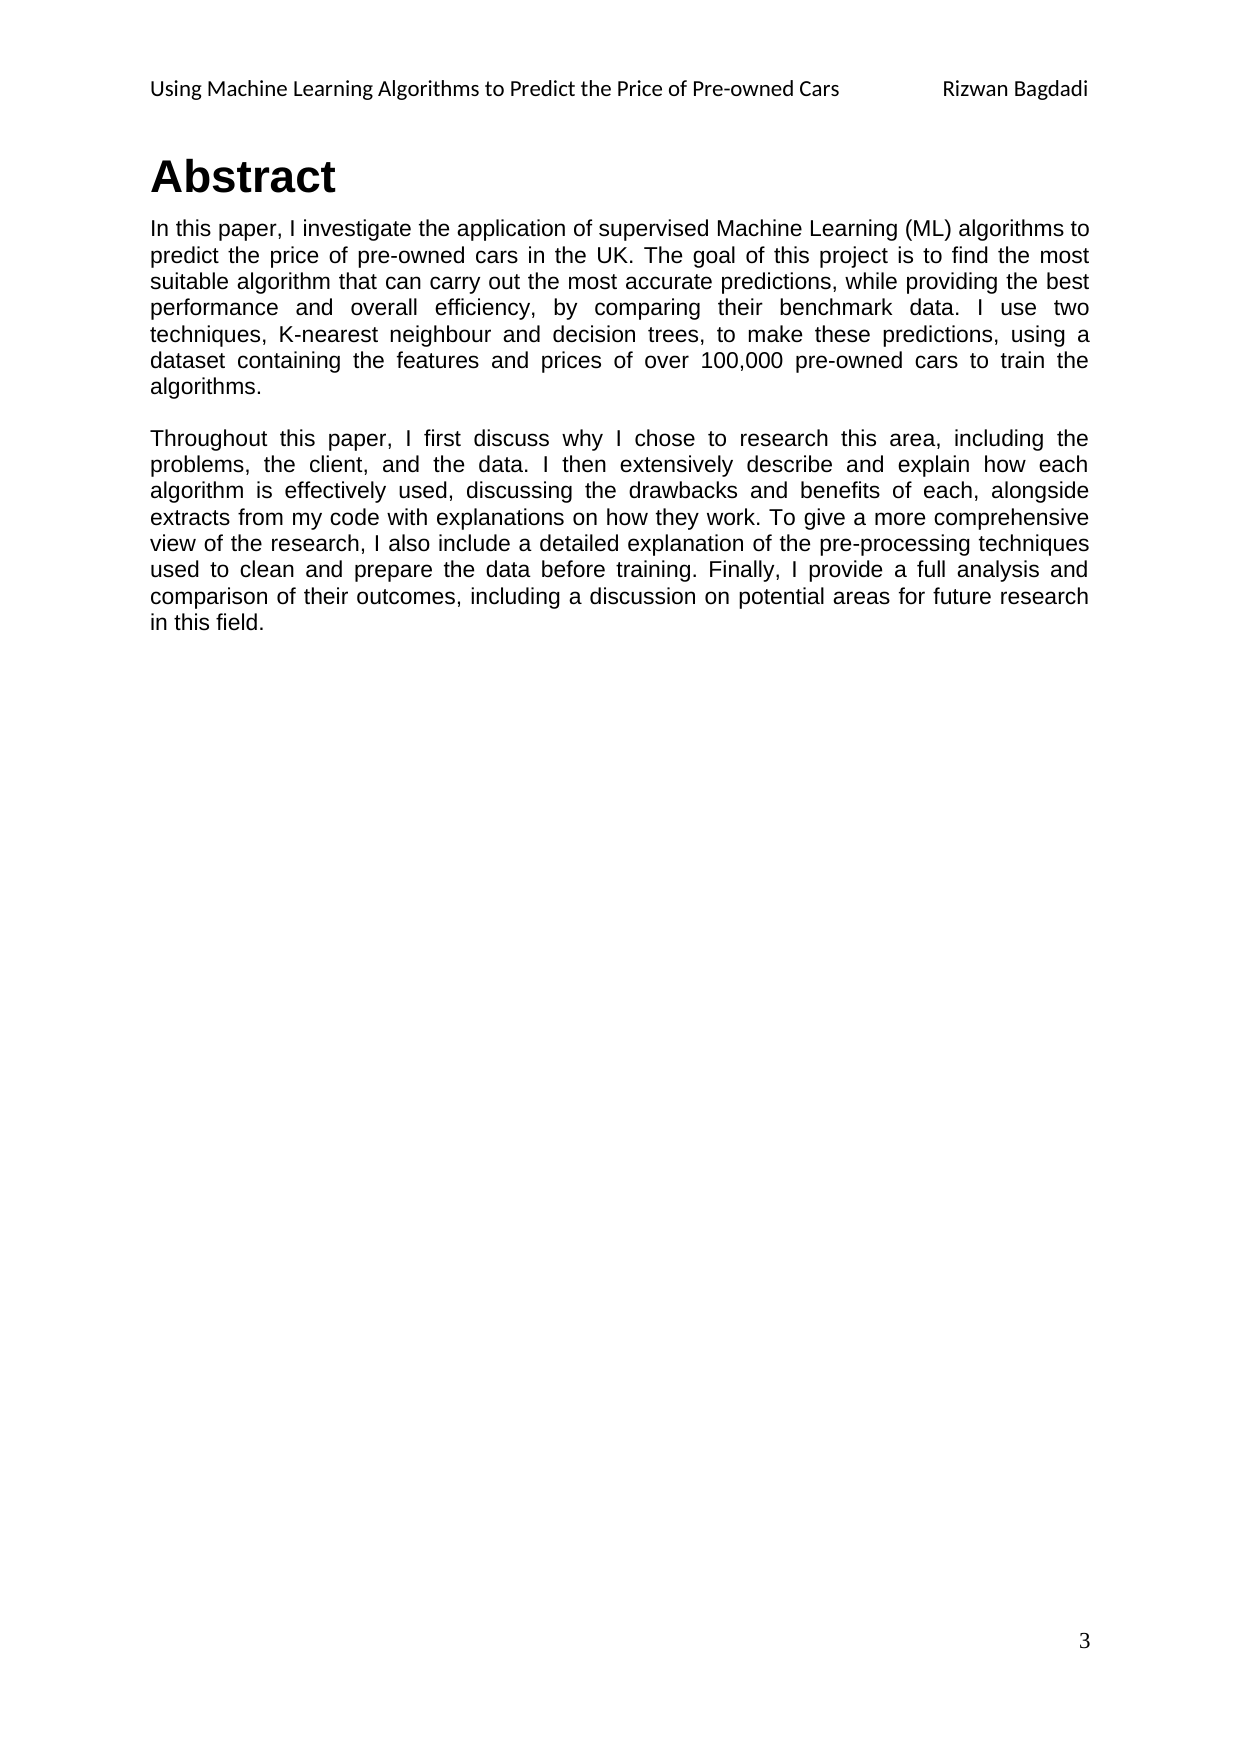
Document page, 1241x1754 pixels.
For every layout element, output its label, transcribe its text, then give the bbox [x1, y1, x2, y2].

subtitle Abstract [150, 150, 1090, 203]
text In this paper, I investigate the application of supervised Machine Learning (ML) algorithms to predict the price of pre-owned cars in the UK. The goal of this project is to find the most suitable algorithm that can carry out the most accurate predictions, while providing the best performance and overall efficiency, by comparing their benchmark data. I use two techniques, K-nearest neighbour and decision trees, to make these predictions, using a dataset containing the features and prices of over 100,000 pre-owned cars to train the algorithms. [150, 215, 1090, 400]
text Throughout this paper, I first discuss why I chose to research this area, including the problems, the client, and the data. I then extensively describe and explain how each algorithm is effectively used, discussing the drawbacks and benefits of each, alongside extracts from my code with explanations on how they work. To give a more comprehensive view of the research, I also include a detailed explanation of the pre-processing techniques used to clean and prepare the data before training. Finally, I provide a full analysis and comparison of their outcomes, including a discussion on potential areas for future research in this field. [150, 425, 1090, 636]
